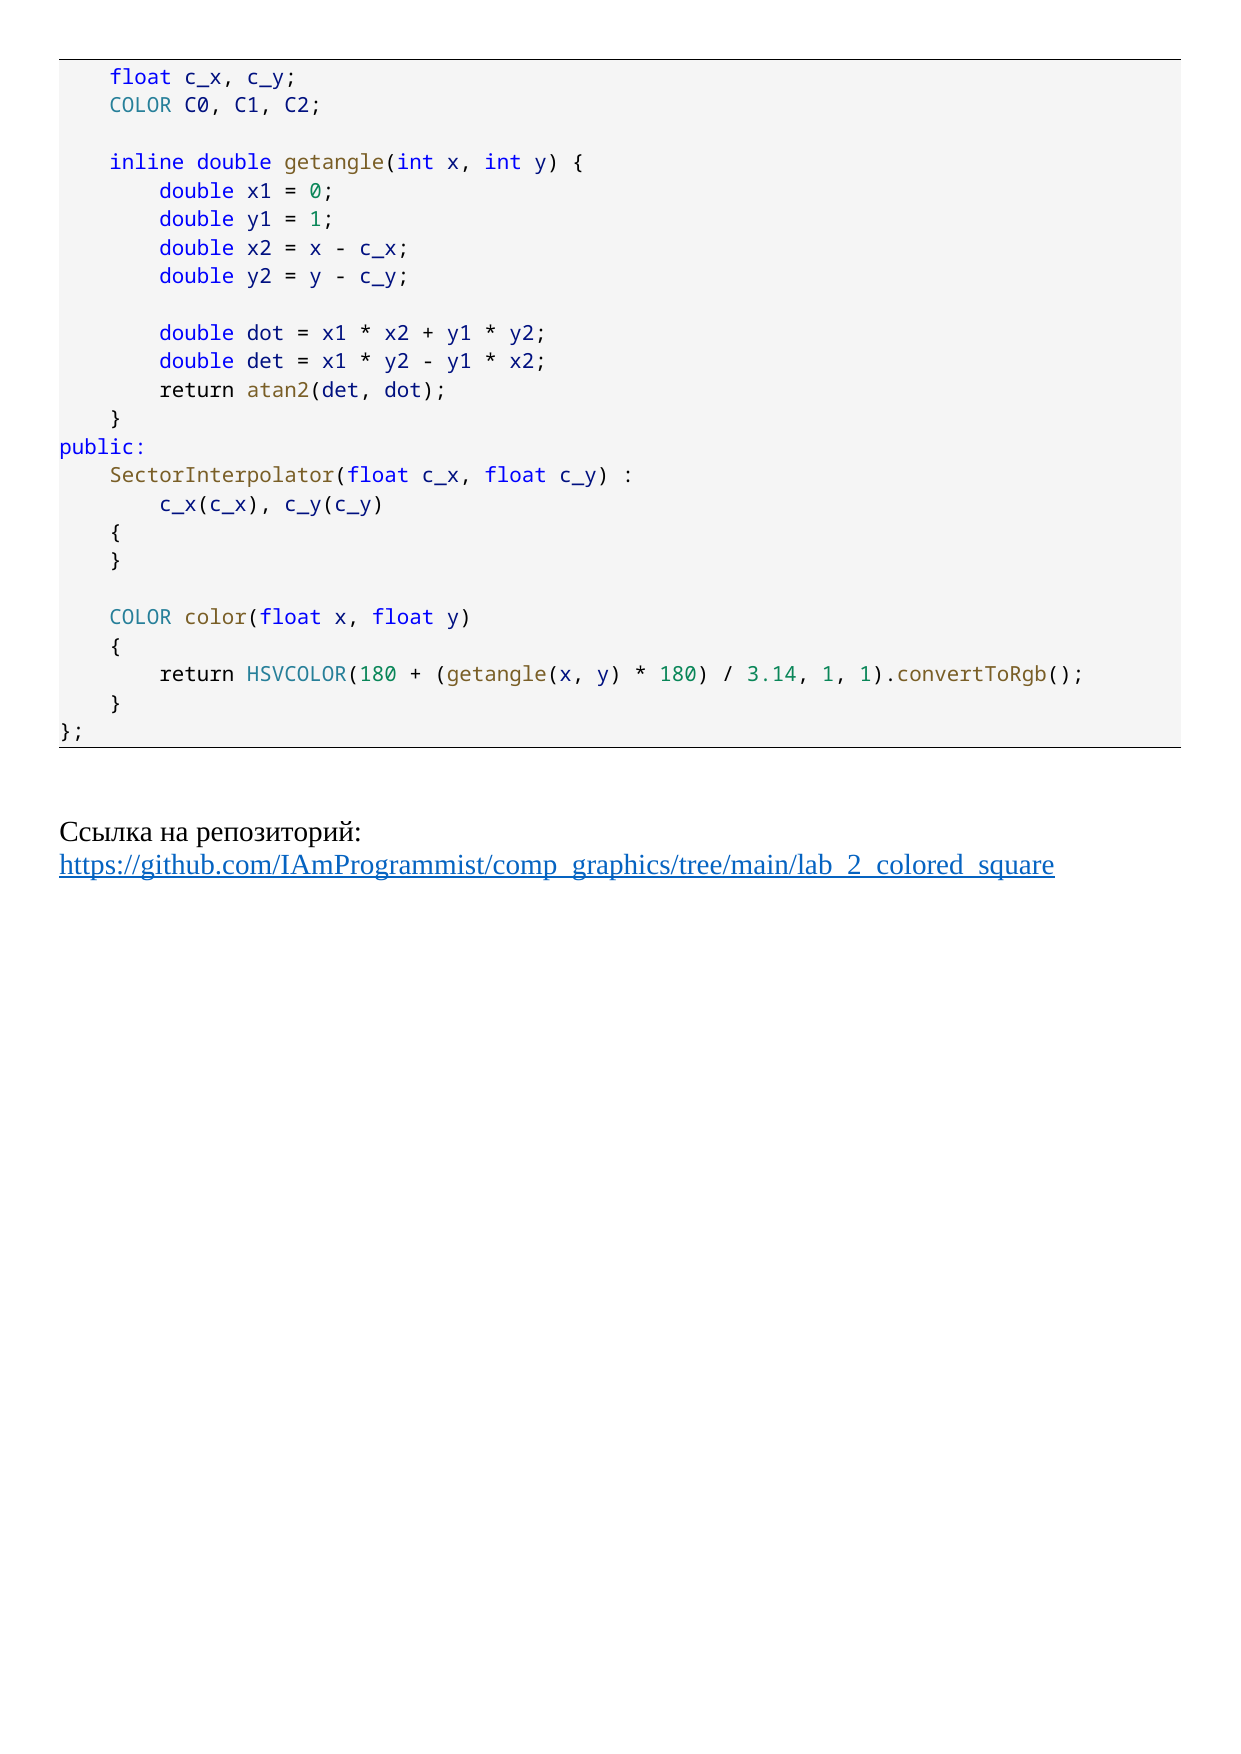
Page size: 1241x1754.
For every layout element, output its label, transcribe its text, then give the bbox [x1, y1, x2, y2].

text { [59, 517, 1181, 546]
text double dot = x1 * x2 + y1 * y2; [59, 318, 1181, 347]
text } [59, 688, 1181, 713]
text double x1 = 0; [59, 176, 1181, 204]
text Ссылка на репозиторий: https://github.com/IAmProgrammist/comp_graphics/tree/main/lab_2_colored_square [59, 814, 1181, 881]
text } [59, 546, 1181, 574]
text double det = x1 * y2 - y1 * x2; [59, 347, 1181, 375]
text { [59, 631, 1181, 659]
text double y1 = 1; [59, 204, 1181, 233]
text }; [59, 713, 1181, 747]
text } [59, 403, 1181, 432]
text public: [59, 432, 1181, 460]
text double y2 = y - c_y; [59, 261, 1181, 290]
text SectorInterpolator(float c_x, float c_y) : [59, 460, 1181, 489]
text return atan2(det, dot); [59, 375, 1181, 403]
text COLOR C0, C1, C2; [59, 91, 1181, 119]
text COLOR color(float x, float y) [59, 602, 1181, 631]
text double x2 = x - c_x; [59, 233, 1181, 261]
text return HSVCOLOR(180 + (getangle(x, y) * 180) / 3.14, 1, 1).convertToRgb(); [59, 659, 1181, 688]
text c_x(c_x), c_y(c_y) [59, 489, 1181, 517]
text inline double getangle(int x, int y) { [59, 147, 1181, 176]
text float c_x, c_y; [59, 60, 1181, 91]
